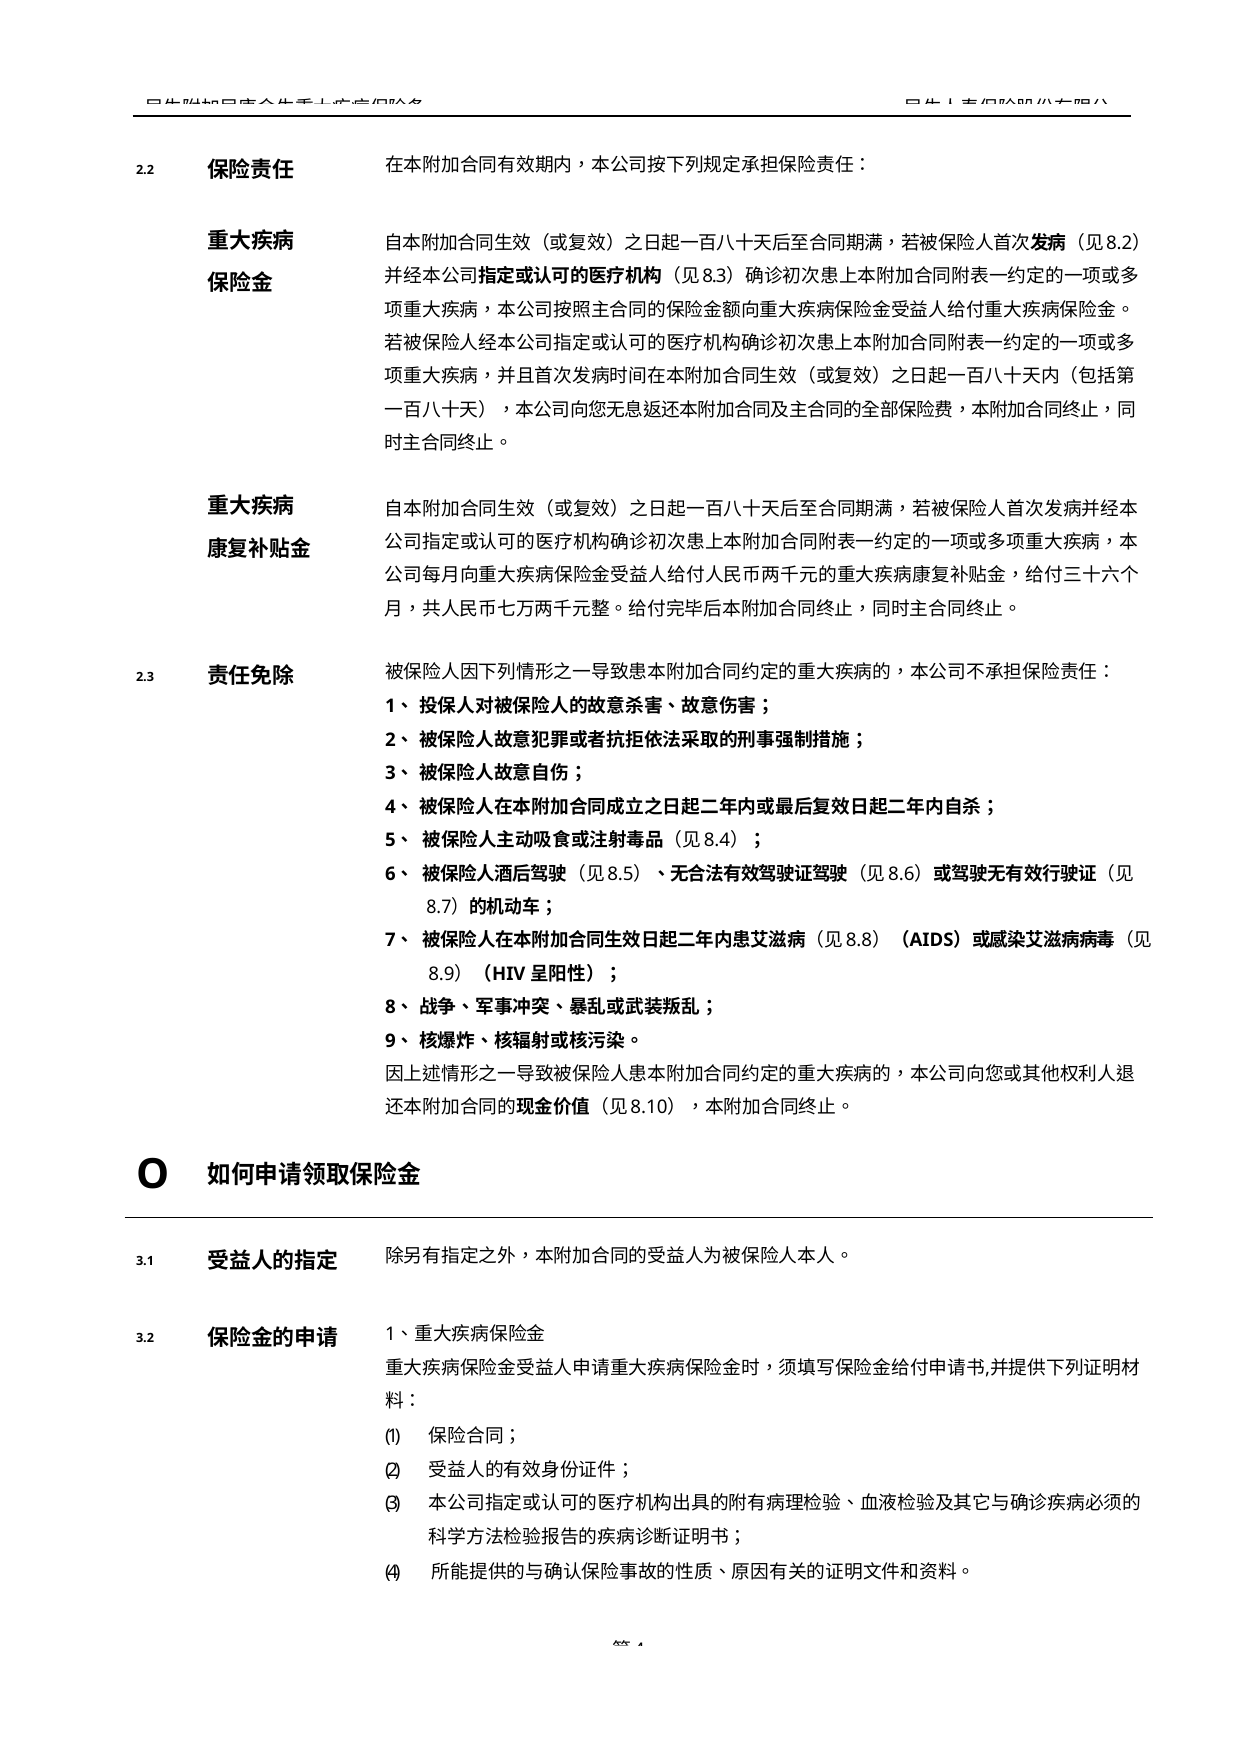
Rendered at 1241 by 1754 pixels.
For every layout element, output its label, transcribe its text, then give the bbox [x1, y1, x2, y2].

subtitle 8、 战争、军事冲突、暴乱或武装叛乱； [385, 993, 1165, 1019]
text 3、 被保险人故意自伤； [385, 759, 1165, 785]
text 5、 被保险人主动吸食或注射毒品（见 8.4）； [385, 826, 1165, 852]
text 6、 被保险人酒后驾驶（见 8.5）、无合法有效驾驶证驾驶（见 8.6）或驾驶无有效行驶证（见 [385, 860, 1165, 885]
list 受益人的指定 除另有指定之外，本附加合同的受益人为被保险人本人。 [136, 1239, 1165, 1274]
subtitle 1、 投保人对被保险人的故意杀害、故意伤害； [385, 693, 1165, 718]
list 保险合同； [385, 1423, 1165, 1448]
subtitle 7、 被保险人在本附加合同生效日起二年内患艾滋病（见 8.8）（AIDS）或感染艾滋病病毒（见 [385, 927, 1165, 952]
list 责任免除 被保险人因下列情形之一导致患本附加合同约定的重大疾病的，本公司不承担保险责任： [136, 655, 1165, 690]
subtitle 重大疾病保险金 [207, 225, 295, 297]
text 重大疾病保险金受益人申请重大疾病保险金时，须填写保险金给付申请书,并提供下列证明材料： [385, 1354, 1147, 1413]
list 所能提供的与确认保险事故的性质、原因有关的证明文件和资料。 [385, 1558, 1165, 1584]
text 9、 核爆炸、核辐射或核污染。 [385, 1027, 1165, 1052]
text 8.7）的机动车； [426, 893, 1165, 919]
text 自本附加合同生效（或复效）之日起一百八十天后至合同期满，若被保险人首次发病并经本公司指定或认可的医疗机构确诊初次患上本附加合同附表一约定的一项或多项重大疾病，本公司每月向重大疾病保险金受益人给付人民币两千元的重大疾病康复补贴金，给付三十六个月，共人民币七万两千元整。给付完毕后本附加合同终止，同时主合同终止。 [384, 495, 1139, 621]
text 2、 被保险人故意犯罪或者抗拒依法采取的刑事强制措施； [385, 726, 1165, 752]
subtitle 重大疾病 康复补贴金 [207, 491, 317, 562]
subtitle O 如何申请领取保险金 [136, 1139, 1165, 1201]
list 本公司指定或认可的医疗机构出具的附有病理检验、血液检验及其它与确诊疾病必须的科学方法检验报告的疾病诊断证明书； [385, 1489, 1141, 1548]
list 保险金的申请 1、重大疾病保险金 [136, 1317, 1165, 1352]
text 自本附加合同生效（或复效）之日起一百八十天后至合同期满，若被保险人首次发病（见 8.2） 并经本公司指定或认可的医疗机构（见 8.3）确诊初次患上本附加合同附表一约定的一项或多项重大疾病，本公司按照主合同的保险金额向重大疾病保险金受益人给付重大疾病保险金。若被保险人经本公司指定或认可的医疗机构确诊初次患上本附加合同附表一约定的一项或多项重大疾病，并且首次发病时间在本附加合同生效（或复效）之日起一百八十天内（包括第一百八十天），本公司向您无息返还本附加合同及主合同的全部保险费，本附加合同终止，同时主合同终止。 [384, 229, 1152, 455]
text 因上述情形之一导致被保险人患本附加合同约定的重大疾病的，本公司向您或其他权利人退还本附加合同的现金价值（见 8.10），本附加合同终止。 [385, 1060, 1139, 1119]
list 受益人的有效身份证件； [385, 1456, 1165, 1482]
text 8.9）（HIV 呈阳性）； [428, 960, 1165, 986]
text 4、 被保险人在本附加合同成立之日起二年内或最后复效日起二年内自杀； [385, 793, 1165, 818]
list 保险责任 在本附加合同有效期内，本公司按下列规定承担保险责任： [136, 148, 1165, 183]
